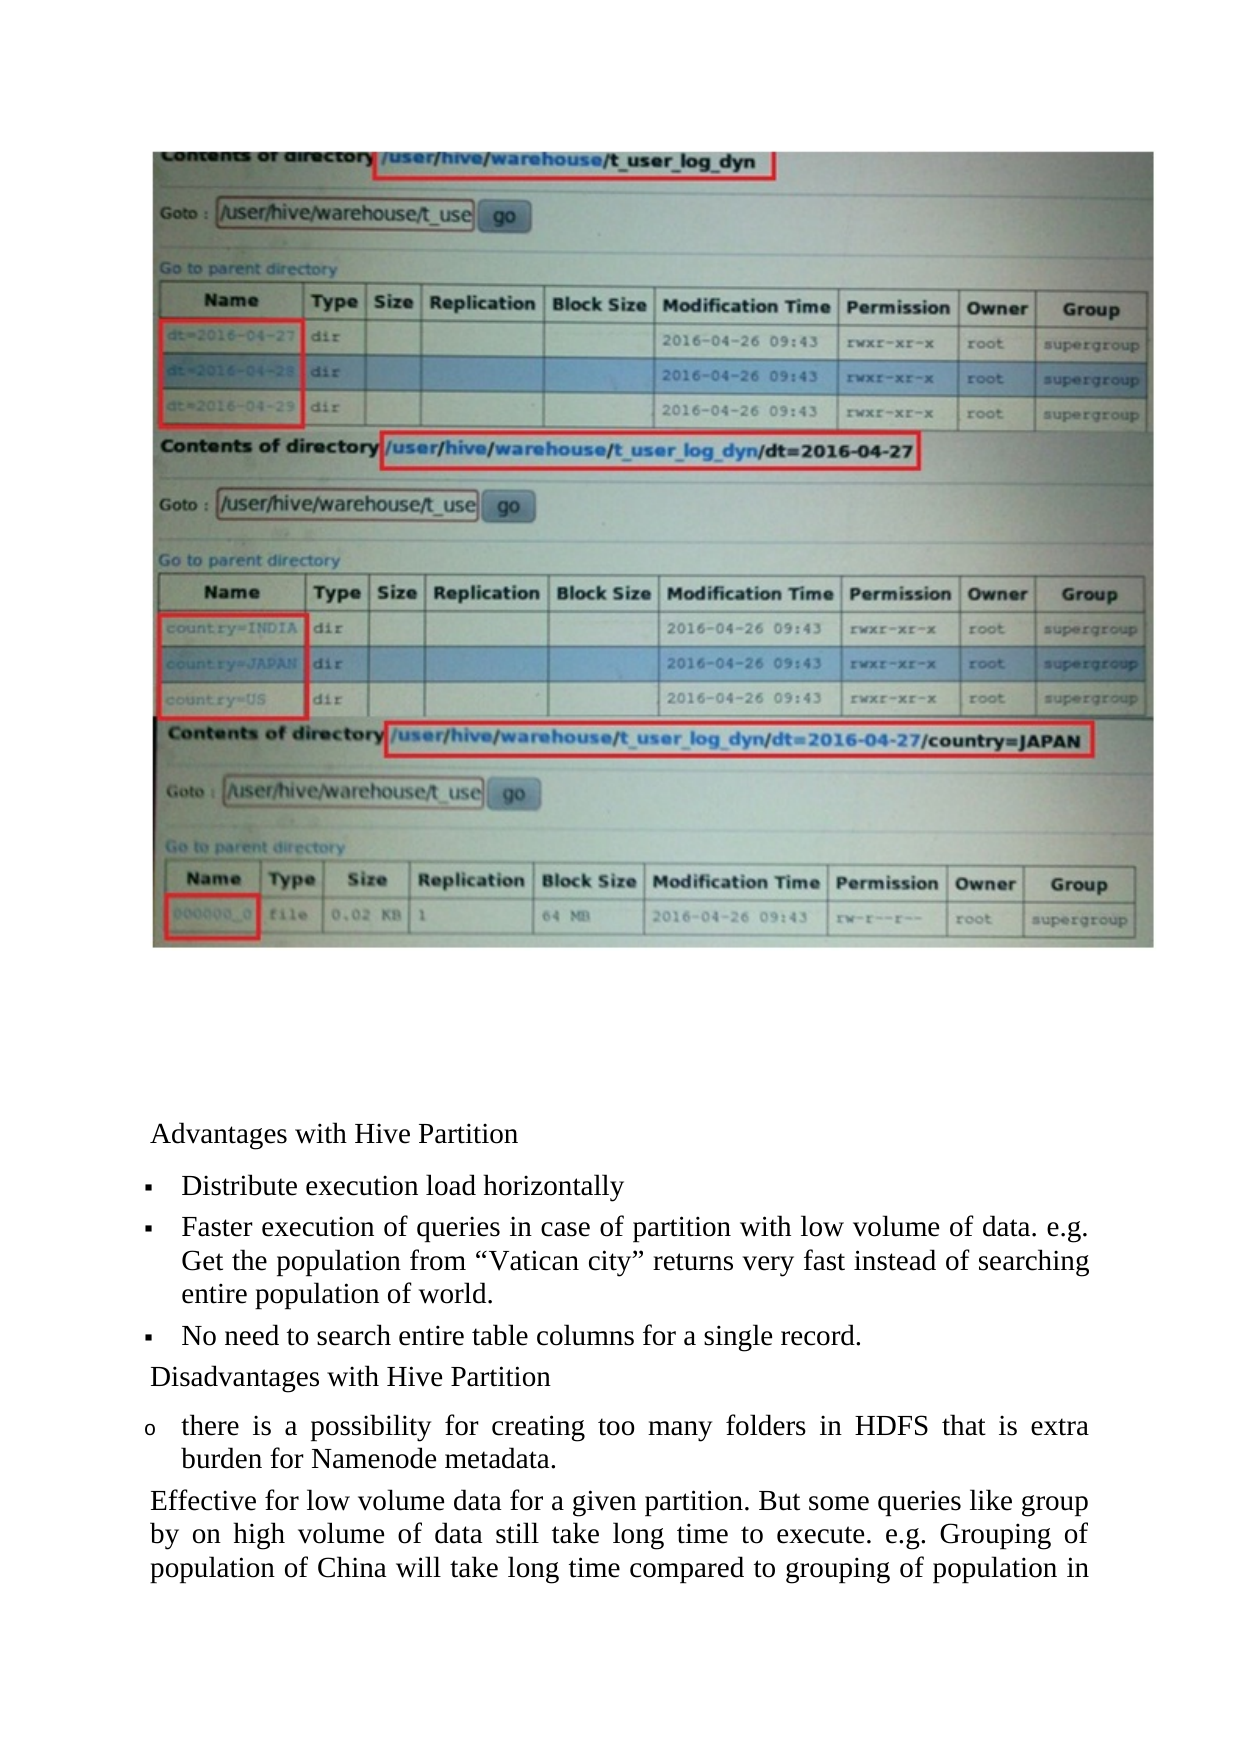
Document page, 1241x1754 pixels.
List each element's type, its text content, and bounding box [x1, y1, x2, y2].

subtitle Disadvantages with Hive Partition [150, 1359, 1090, 1392]
list No need to search entire table columns for a single record. [144, 1318, 1090, 1351]
subtitle Advantages with Hive Partition [150, 1116, 1090, 1149]
picture [150, 150, 1157, 951]
list Distribute execution load horizontally [144, 1168, 1090, 1201]
list there is a possibility for creating too many folders in HDFS that is extra burden for Namenode metadata. [144, 1408, 1090, 1475]
list Faster execution of queries in case of partition with low volume of data. e.g. Get the population from “Vatican city” returns very fast instead of searching entire population of world. [144, 1209, 1090, 1310]
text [150, 1483, 1090, 1584]
